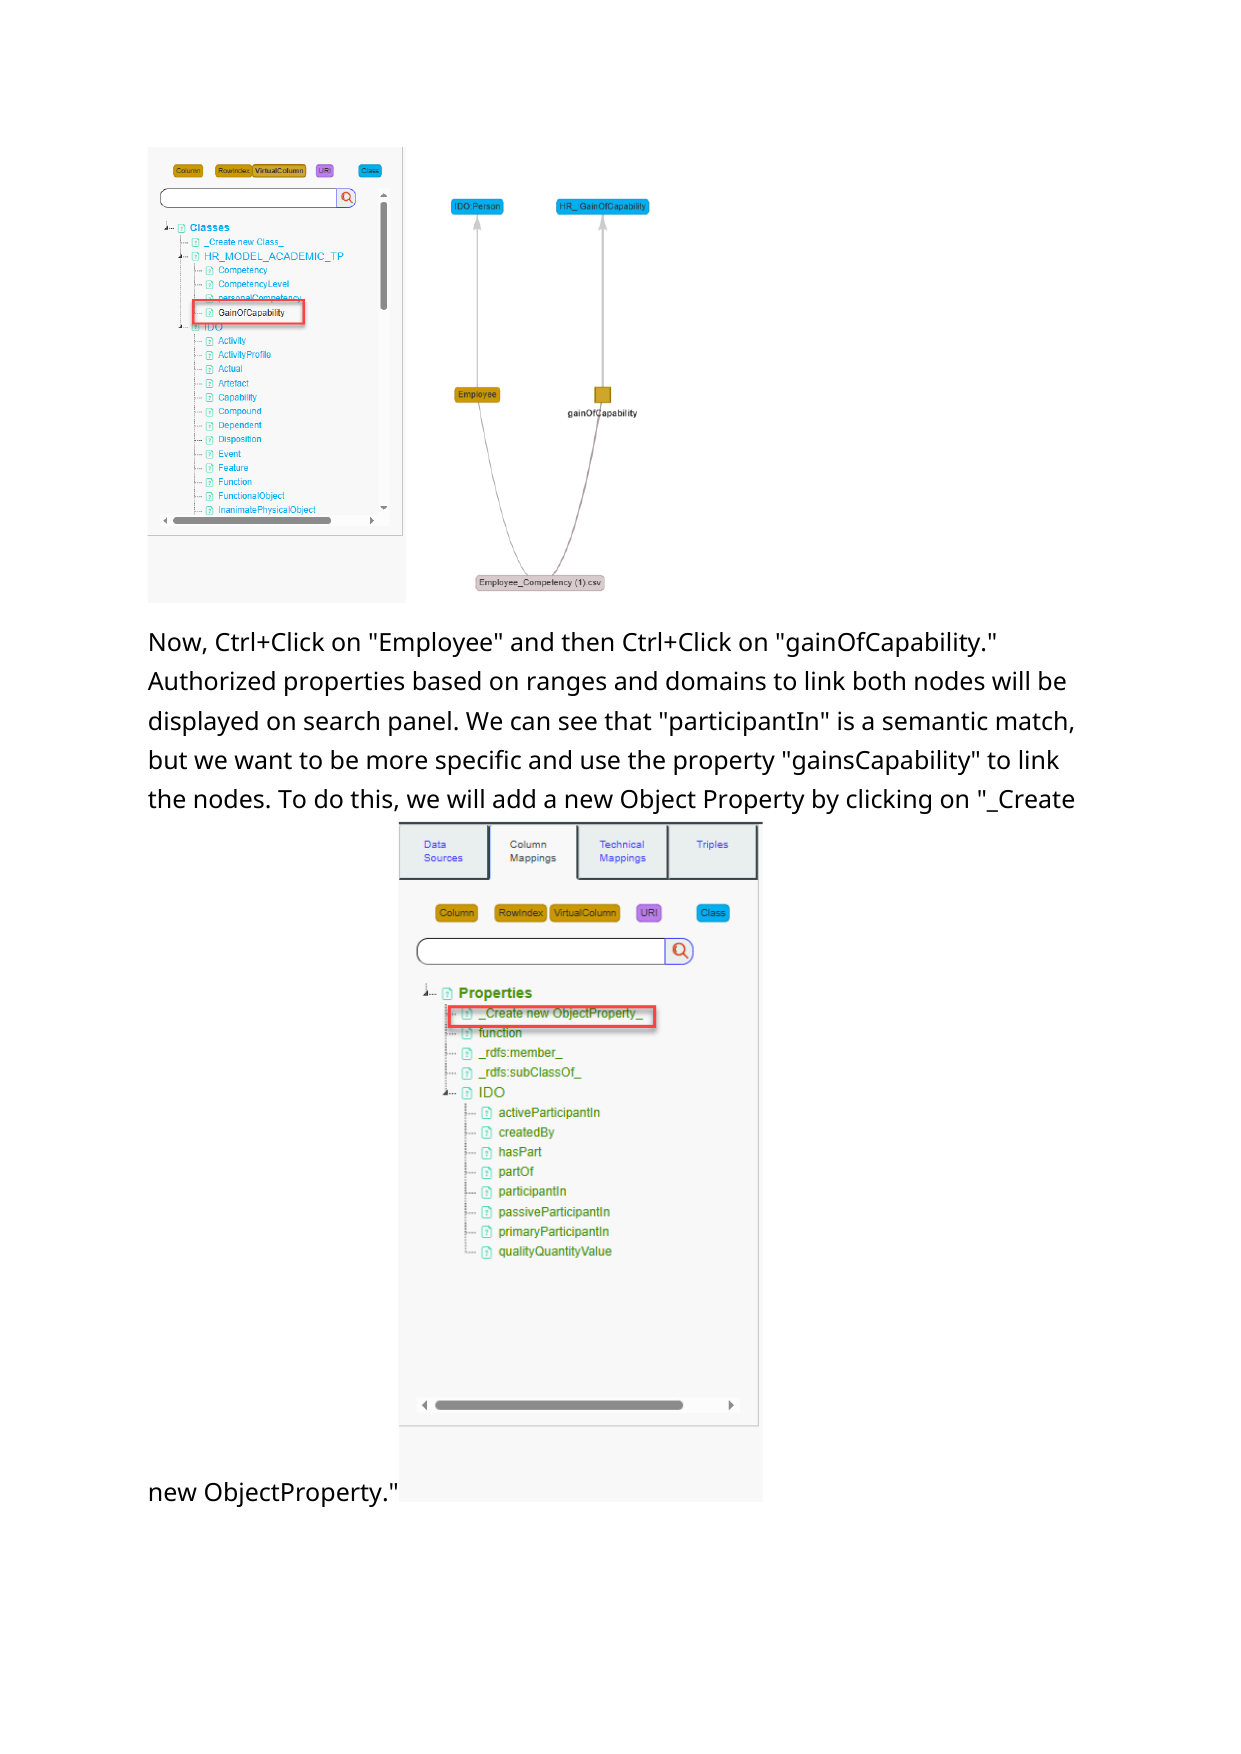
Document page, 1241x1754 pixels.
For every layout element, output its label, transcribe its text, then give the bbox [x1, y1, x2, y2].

picture [147, 147, 406, 603]
picture [412, 152, 684, 603]
picture [398, 821, 763, 1502]
